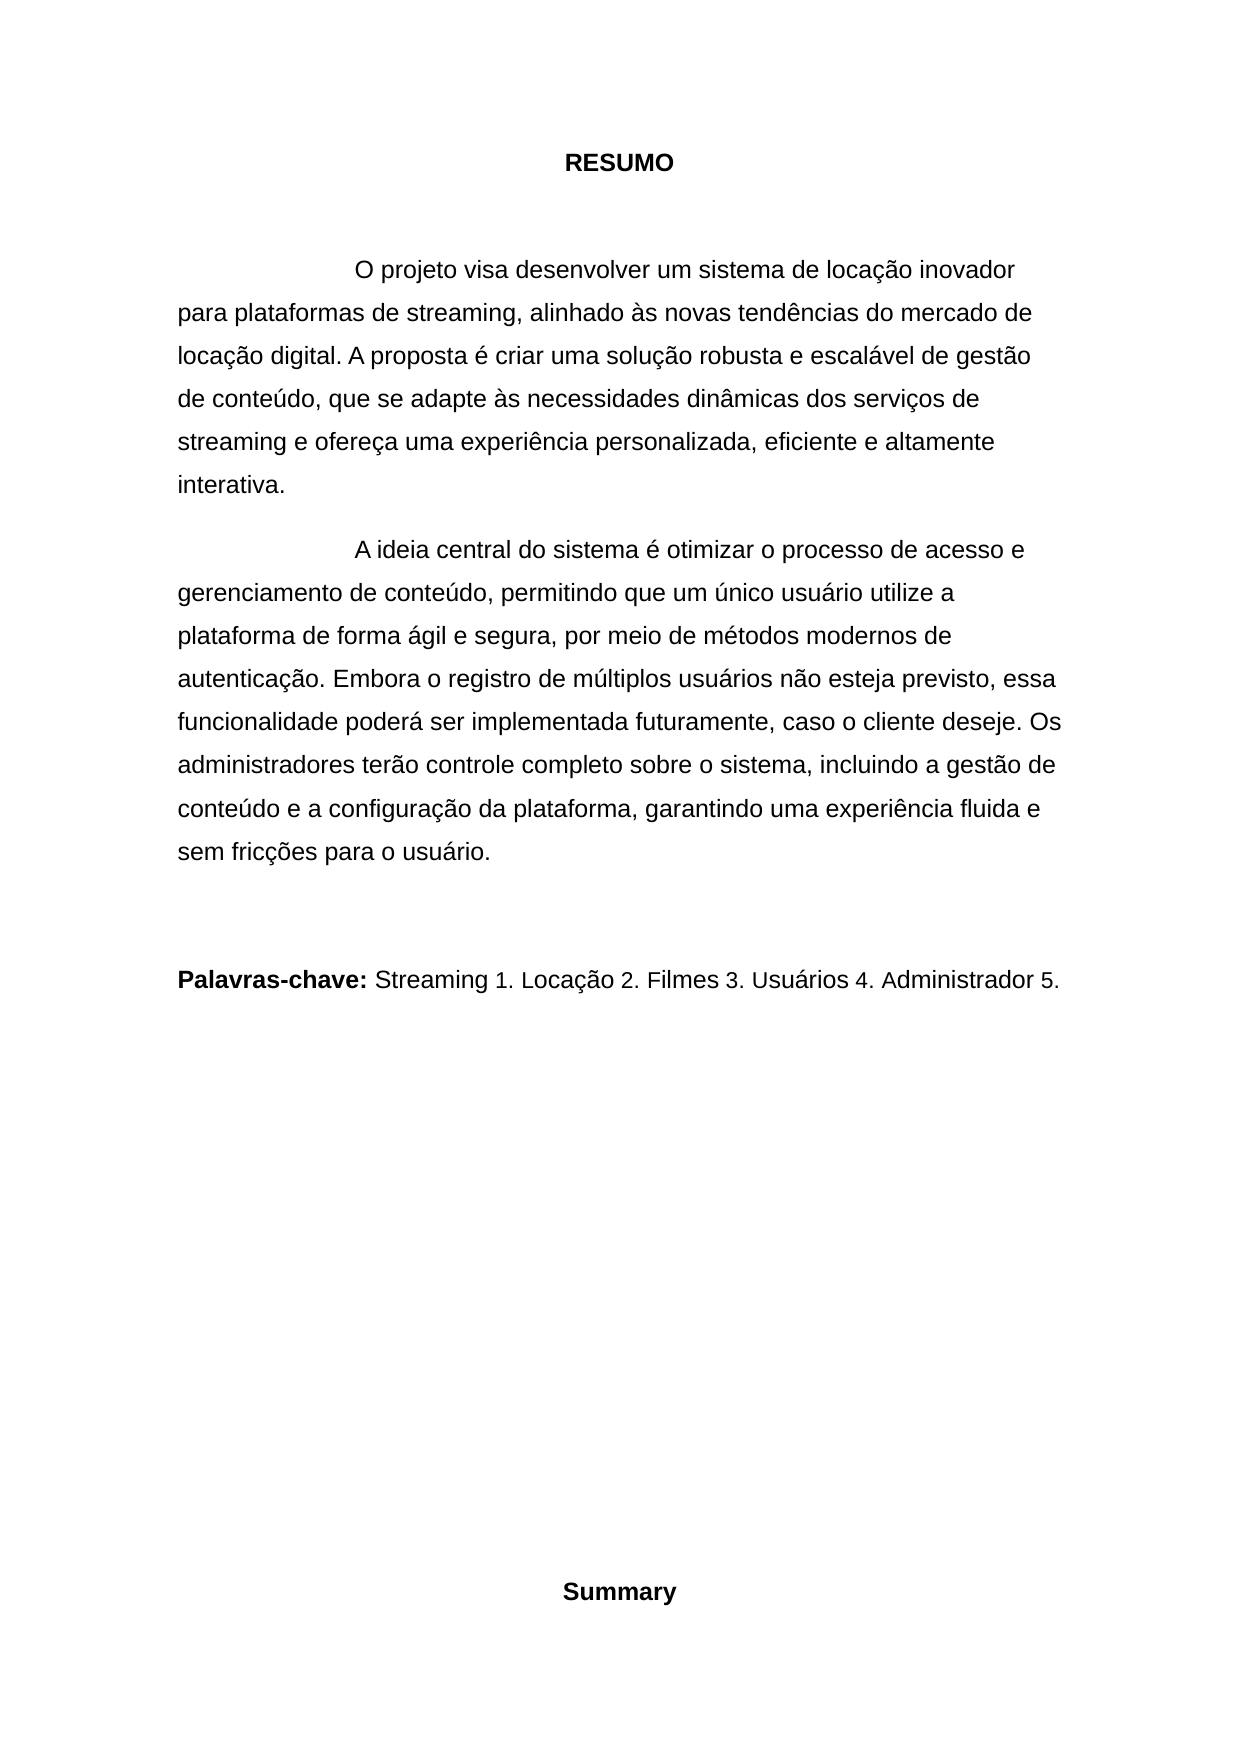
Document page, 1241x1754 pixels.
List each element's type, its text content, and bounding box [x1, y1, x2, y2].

text RESUMO [176, 148, 1063, 176]
text A ideia central do sistema é otimizar o processo de acesso e gerenciamento de conteúdo, permitindo que um único usuário utilize a plataforma de forma ágil e segura, por meio de métodos modernos de autenticação. Embora o registro de múltiplos usuários não esteja previsto, essa funcionalidade poderá ser implementada futuramente, caso o cliente deseje. Os administradores terão controle completo sobre o sistema, incluindo a gestão de conteúdo e a configuração da plataforma, garantindo uma experiência fluida e sem fricções para o usuário. [177, 535, 1063, 865]
text Summary [177, 1577, 996, 1606]
text O projeto visa desenvolver um sistema de locação inovador para plataformas de streaming, alinhado às novas tendências do mercado de locação digital. A proposta é criar uma solução robusta e escalável de gestão de conteúdo, que se adapte às necessidades dinâmicas dos serviços de streaming e ofereça uma experiência personalizada, eficiente e altamente interativa. [177, 255, 1063, 499]
text Palavras-chave: Streaming 1. Locação 2. Filmes 3. Usuários 4. Administrador 5. [177, 965, 1063, 994]
